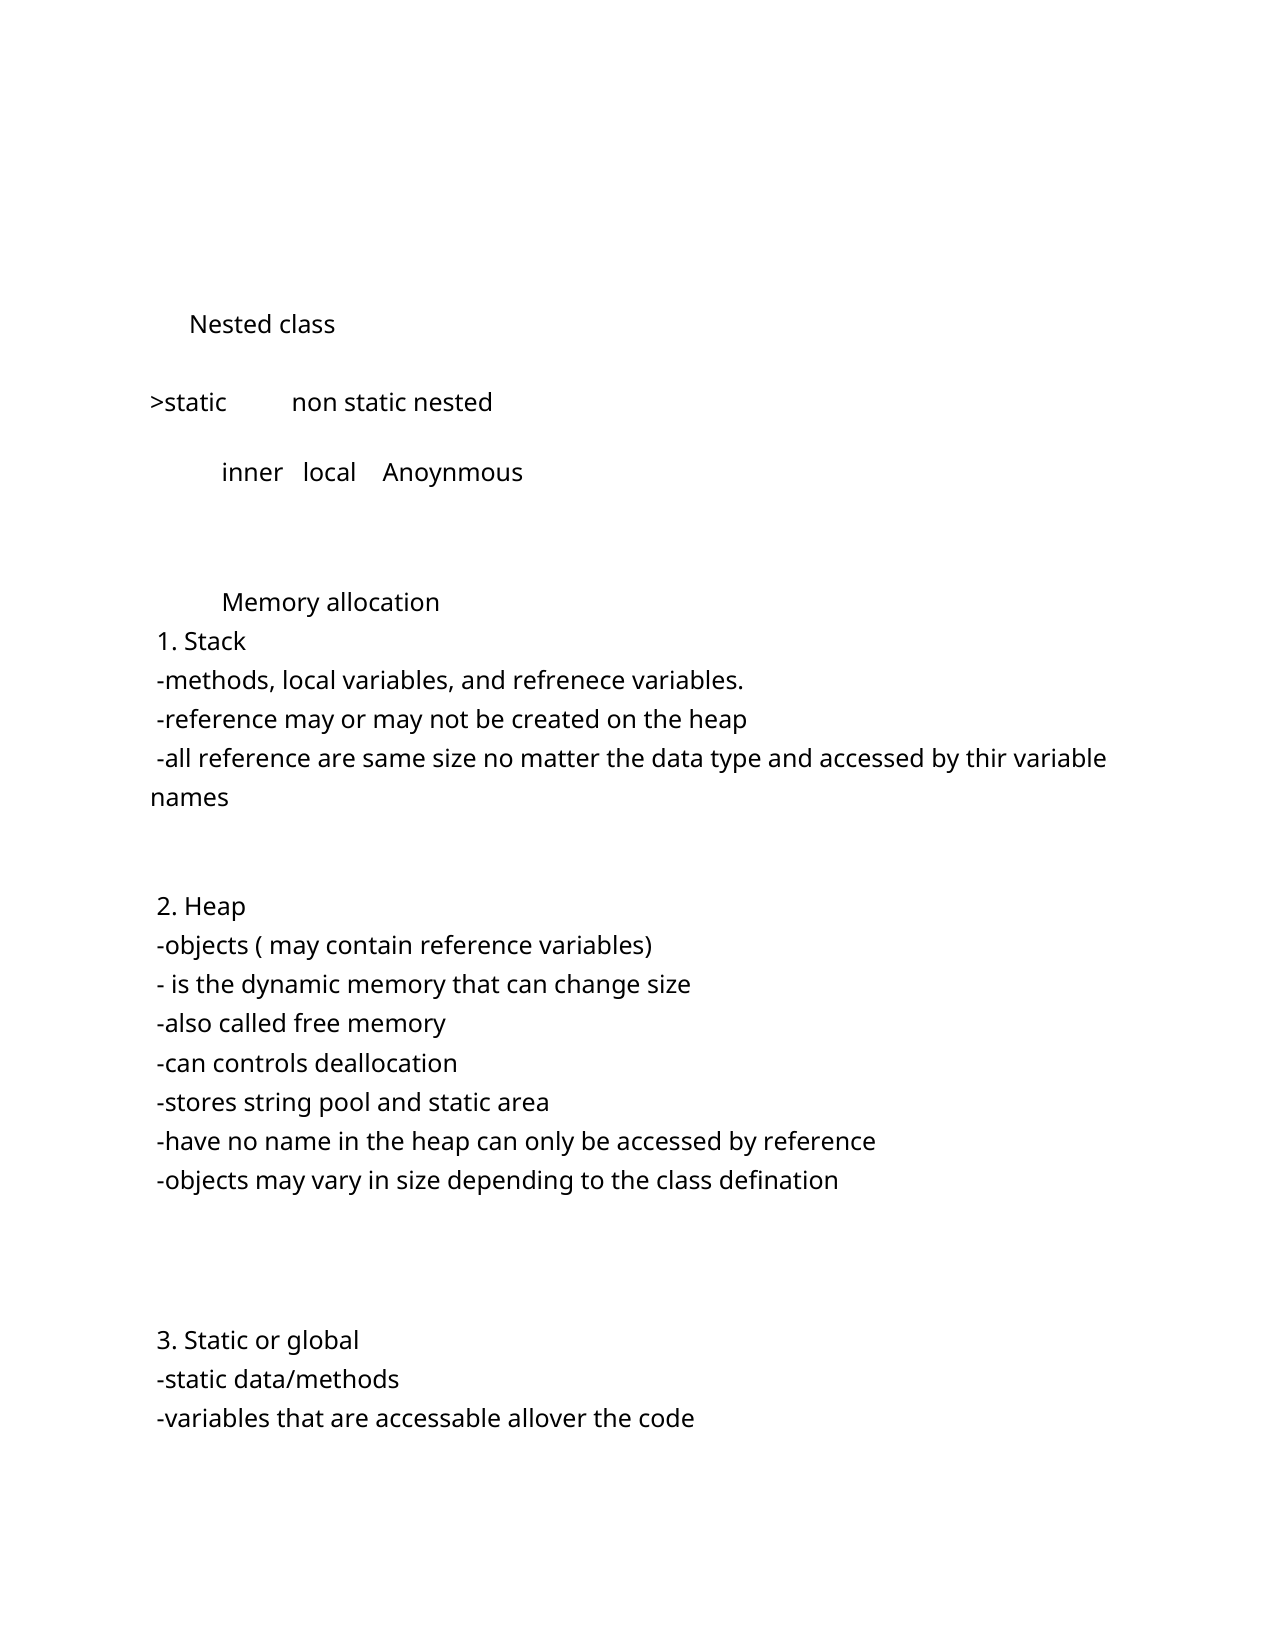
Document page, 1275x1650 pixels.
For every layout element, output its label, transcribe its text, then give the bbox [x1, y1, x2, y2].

text -objects may vary in size depending to the class defination [150, 1163, 1125, 1197]
text -can controls deallocation [150, 1045, 1125, 1079]
text -have no name in the heap can only be accessed by reference [150, 1123, 1125, 1158]
text -stores string pool and static area [150, 1084, 1125, 1118]
text inner local Anoynmous [150, 454, 1125, 488]
text 3. Static or global [150, 1323, 1125, 1357]
text Memory allocation [150, 584, 1125, 618]
text -objects ( may contain reference variables) [150, 928, 1125, 962]
text Nested class [150, 307, 1125, 341]
text >static non static nested [150, 385, 1125, 419]
text - is the dynamic memory that can change size [150, 967, 1125, 1001]
text -also called free memory [150, 1006, 1125, 1040]
text 1. Stack [150, 623, 1125, 657]
text -methods, local variables, and refrenece variables. [150, 662, 1125, 697]
text -all reference are same size no matter the data type and accessed by thir variable names [150, 741, 1125, 814]
text 2. Heap [150, 888, 1125, 923]
text -static data/methods [150, 1362, 1125, 1396]
text -variables that are accessable allover the code [150, 1401, 1125, 1435]
text -reference may or may not be created on the heap [150, 702, 1125, 736]
